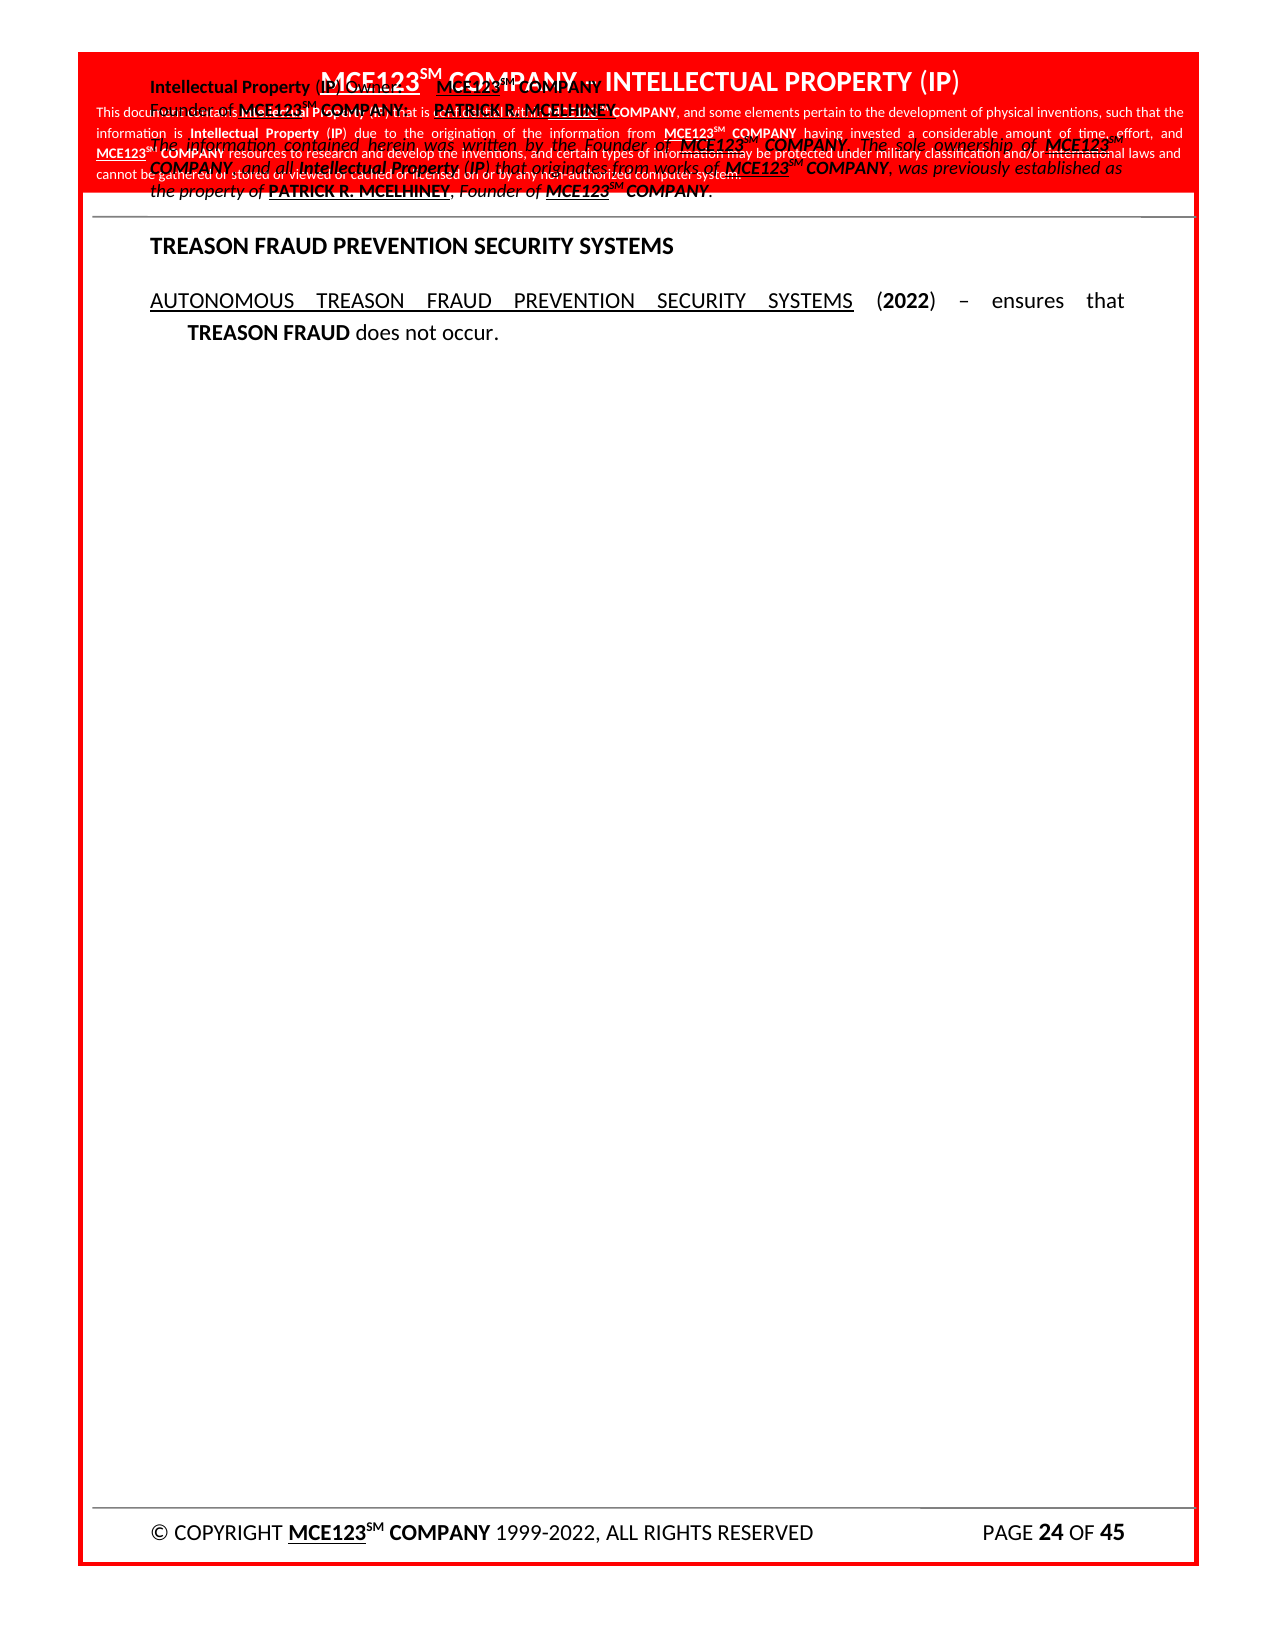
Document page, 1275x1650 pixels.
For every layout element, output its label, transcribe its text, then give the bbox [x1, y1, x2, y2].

text AUTONOMOUS TREASON FRAUD PREVENTION SECURITY SYSTEMS (2022) – ensures that TREASON FRAUD does not occur. [150, 286, 1125, 346]
text TREASON FRAUD PREVENTION SECURITY SYSTEMS [150, 230, 1125, 261]
